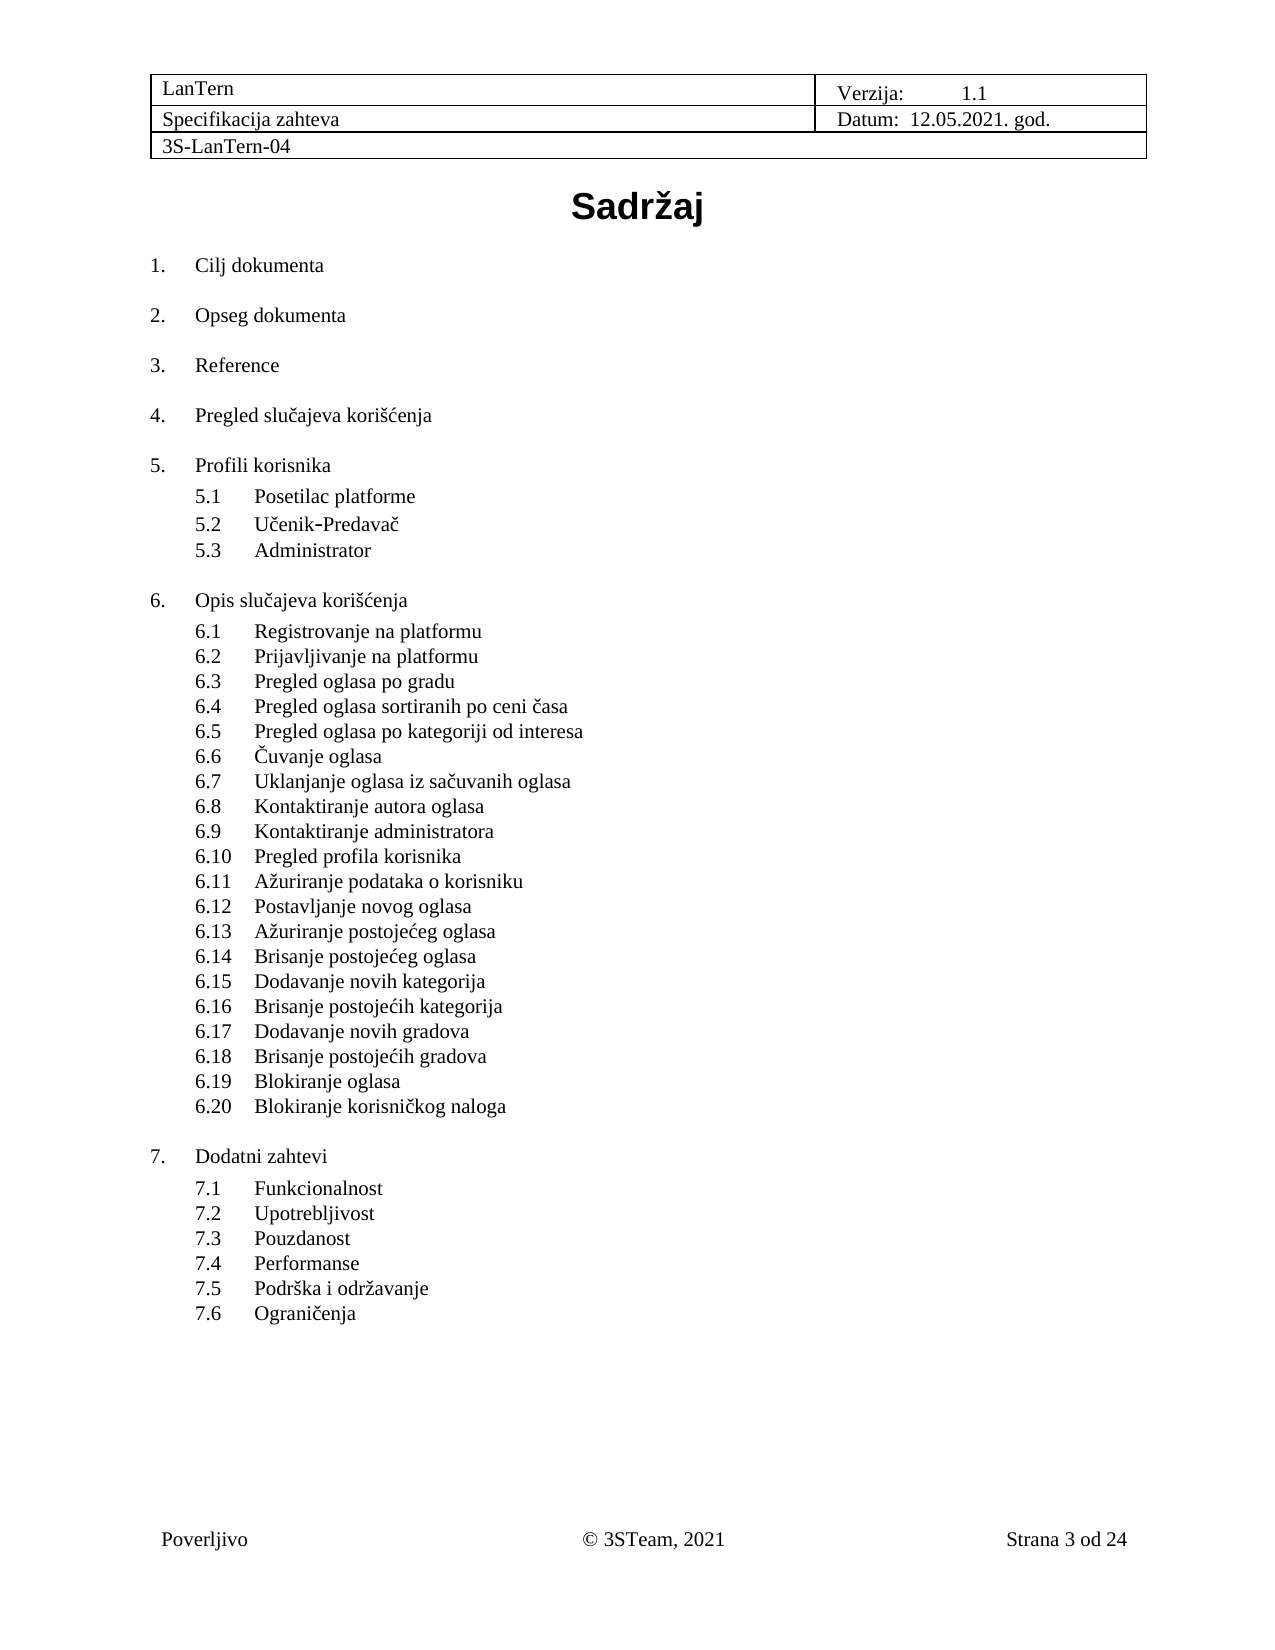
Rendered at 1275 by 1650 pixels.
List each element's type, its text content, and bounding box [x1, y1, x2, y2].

text 6.15 Dodavanje novih kategorija 15 [195, 968, 1050, 993]
title Sadržaj [150, 184, 1125, 227]
text 6.18 Brisanje postojećih gradova 17 [195, 1043, 1050, 1068]
text 1. Cilj dokumenta 4 [150, 252, 1050, 277]
text 6.4 Pregled oglasa sortiranih po ceni časa 9 [195, 693, 1050, 718]
text 5.3 Administrator 7 [195, 537, 1050, 562]
text 3. Reference 4 [150, 352, 1050, 377]
text 6.1 Registrovanje na platformu 8 [195, 618, 1050, 643]
text 7. Dodatni zahtevi 18 [150, 1143, 1050, 1168]
text 6.7 Uklanjanje oglasa iz sačuvanih oglasa 11 [195, 768, 1050, 793]
text 6.17 Dodavanje novih gradova 16 [195, 1018, 1050, 1043]
text 7.2 Upotrebljivost 18 [195, 1200, 1050, 1225]
text 6. Opis slučajeva korišćenja 8 [150, 587, 1050, 612]
text 6.13 Ažuriranje postojećeg oglasa 14 [195, 918, 1050, 943]
text 5.1 Posetilac platforme 6 [195, 483, 1050, 508]
text 6.2 Prijavljivanje na platformu 8 [195, 643, 1050, 668]
text 7.6 Ograničenja 19 [195, 1300, 1050, 1325]
text 6.10 Pregled profila korisnika 12 [195, 843, 1050, 868]
text 6.11 Ažuriranje podataka o korisniku 13 [195, 868, 1050, 893]
text 6.3 Pregled oglasa po gradu 9 [195, 668, 1050, 693]
text 6.8 Kontaktiranje autora oglasa 11 [195, 793, 1050, 818]
text 6.20 Blokiranje korisničkog naloga 18 [195, 1093, 1050, 1118]
text 7.5 Podrška i održavanje 19 [195, 1275, 1050, 1300]
text 6.14 Brisanje postojećeg oglasa 14 [195, 943, 1050, 968]
text 5.2 Učenik-Predavač 6 [195, 508, 1050, 537]
text 6.16 Brisanje postojećih kategorija 15 [195, 993, 1050, 1018]
text 6.5 Pregled oglasa po kategoriji od interesa 10 [195, 718, 1050, 743]
text 6.9 Kontaktiranje administratora 12 [195, 818, 1050, 843]
text 6.19 Blokiranje oglasa 17 [195, 1068, 1050, 1093]
text 7.4 Performanse 18 [195, 1250, 1050, 1275]
text 6.12 Postavljanje novog oglasa 13 [195, 893, 1050, 918]
text 7.3 Pouzdanost 18 [195, 1225, 1050, 1250]
text 7.1 Funkcionalnost 18 [195, 1175, 1050, 1200]
text 6.6 Čuvanje oglasa 10 [195, 743, 1050, 768]
text 5. Profili korisnika 6 [150, 452, 1050, 477]
text 4. Pregled slučajeva korišćenja 4 [150, 402, 1050, 427]
text 2. Opseg dokumenta 4 [150, 302, 1050, 327]
